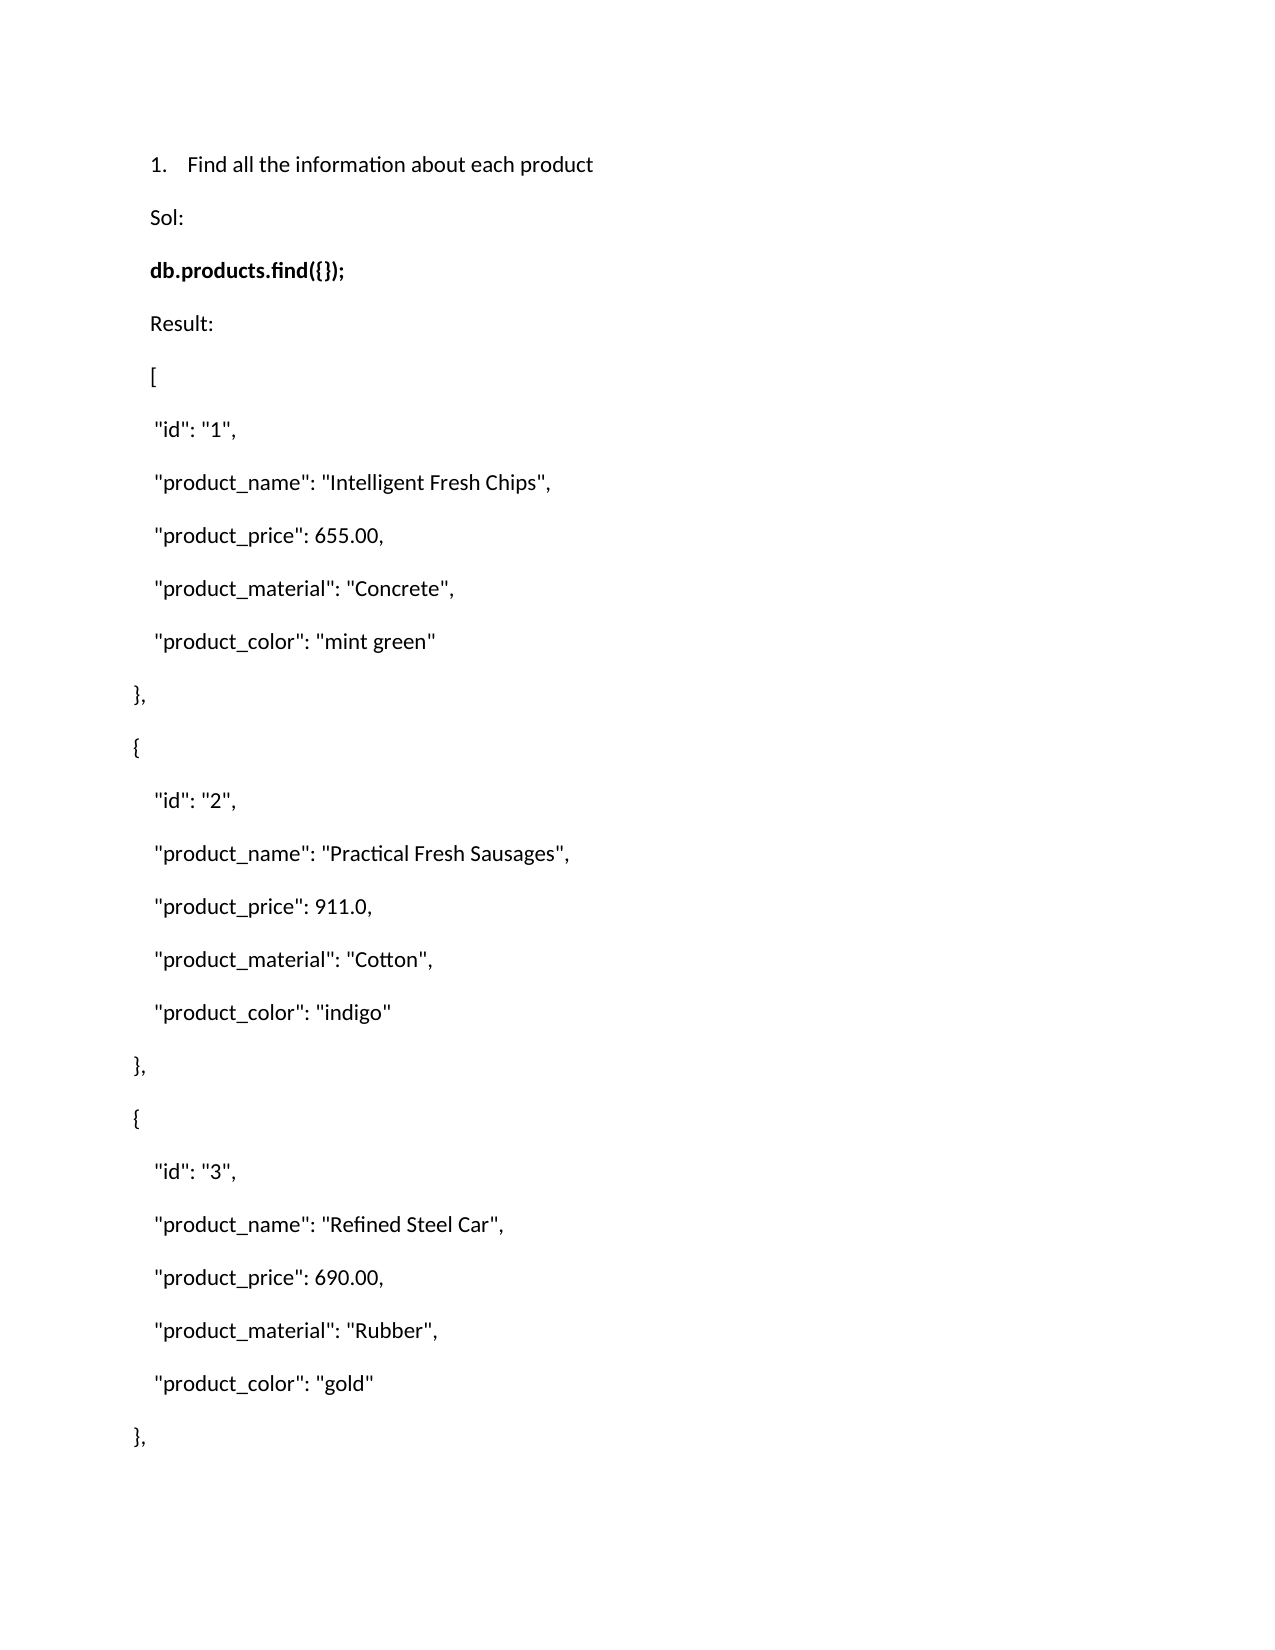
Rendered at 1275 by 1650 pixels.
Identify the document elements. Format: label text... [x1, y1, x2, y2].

text }, [112, 1422, 1162, 1451]
text Result: [150, 309, 1162, 337]
text "product_name": "Practical Fresh Sausages", [112, 839, 1162, 867]
text db.products.find({}); [150, 256, 1162, 284]
text "product_color": "indigo" [112, 998, 1162, 1026]
text }, [112, 680, 1162, 708]
text Sol: [150, 203, 1162, 231]
text { [112, 733, 1162, 761]
text "product_material": "Cotton", [112, 945, 1162, 973]
text "product_color": "gold" [112, 1369, 1162, 1397]
text [ [150, 362, 1162, 390]
text }, [112, 1051, 1162, 1079]
text "product_price": 911.0, [112, 892, 1162, 920]
text "product_material": "Rubber", [112, 1316, 1162, 1344]
text "id": "2", [112, 786, 1162, 814]
text "id": "3", [112, 1157, 1162, 1185]
text "id": "1", [112, 415, 1162, 443]
text { [112, 1104, 1162, 1132]
text "product_price": 690.00, [112, 1263, 1162, 1291]
text "product_name": "Intelligent Fresh Chips", [112, 468, 1162, 496]
text "product_material": "Concrete", [112, 574, 1162, 602]
text "product_name": "Refined Steel Car", [112, 1210, 1162, 1238]
text "product_price": 655.00, [112, 521, 1162, 549]
list Find all the information about each product [150, 150, 1162, 178]
text "product_color": "mint green" [112, 627, 1162, 655]
